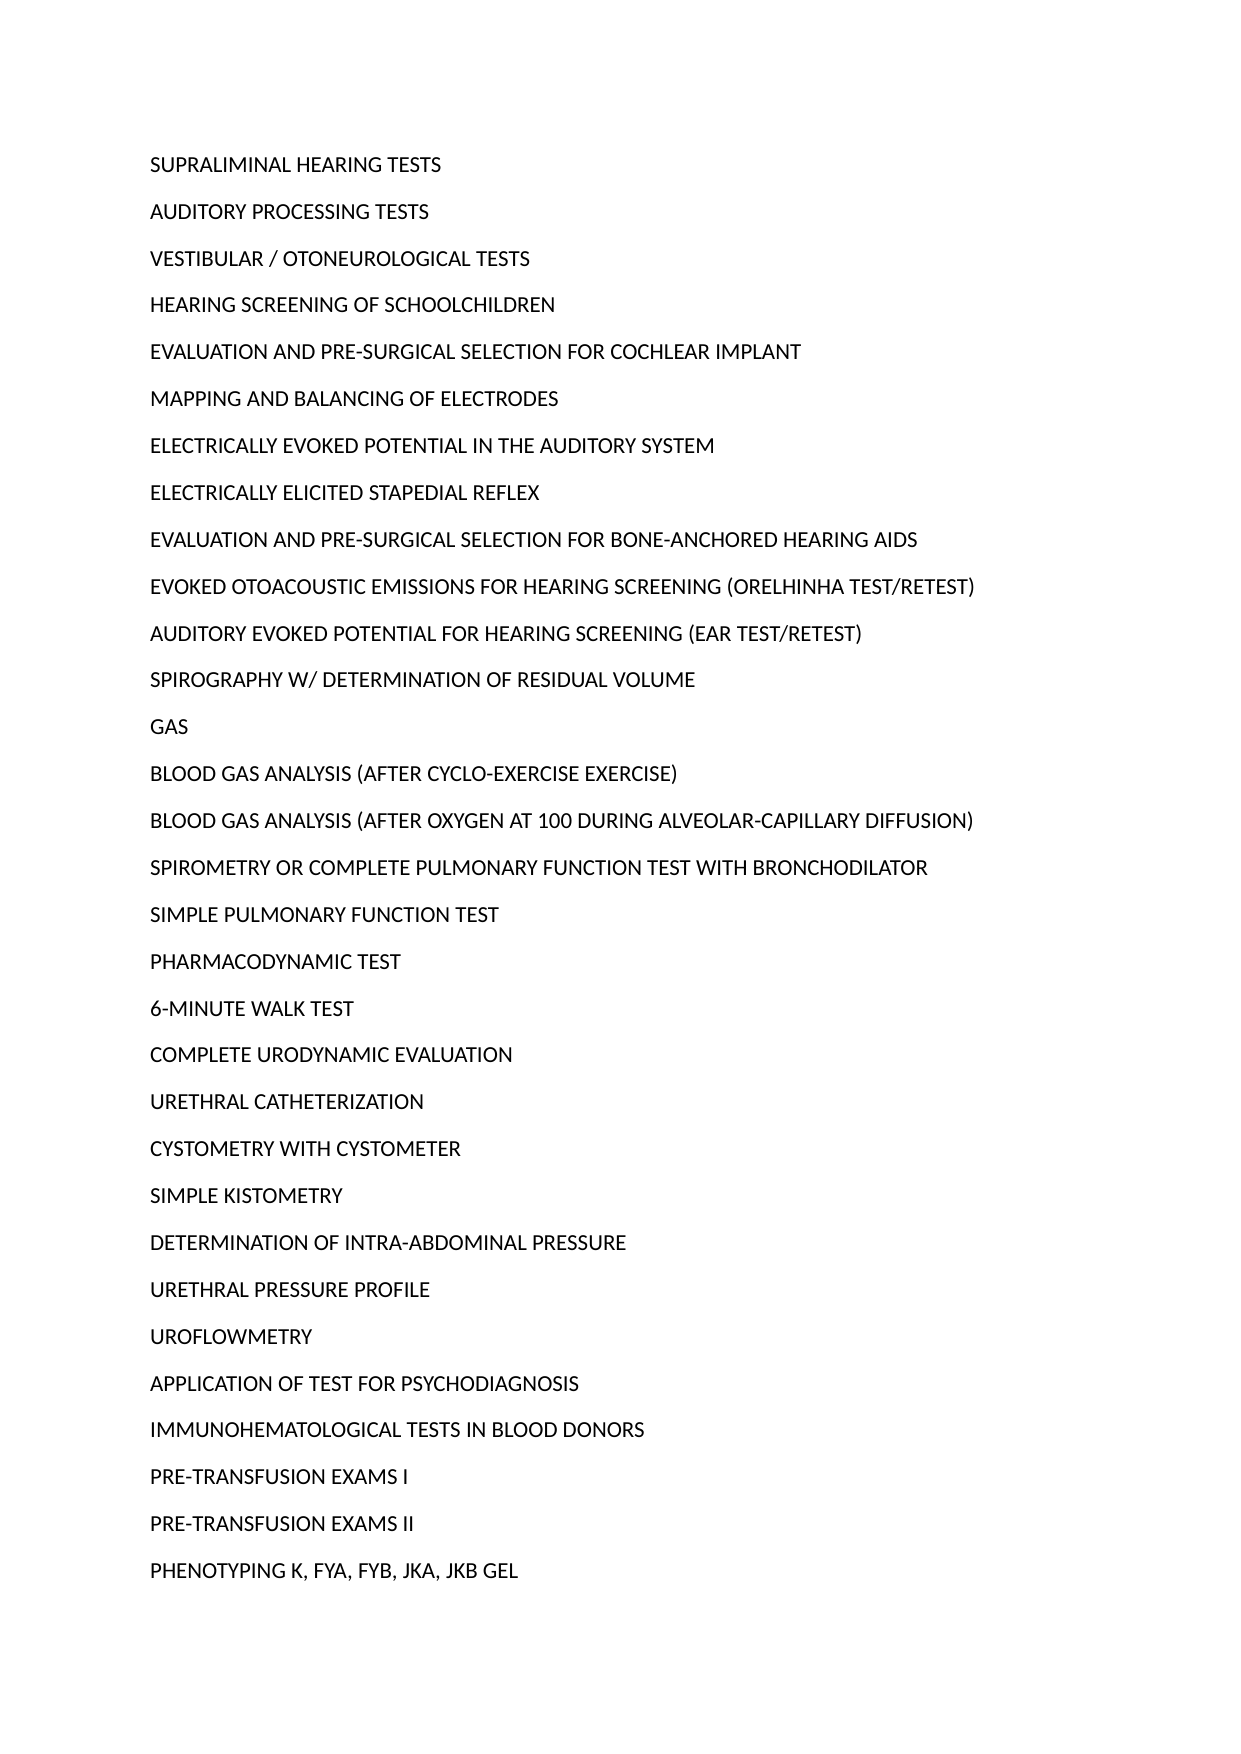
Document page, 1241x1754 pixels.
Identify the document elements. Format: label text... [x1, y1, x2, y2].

text 6-MINUTE WALK TEST [150, 994, 1090, 1022]
text DETERMINATION OF INTRA-ABDOMINAL PRESSURE [150, 1228, 1090, 1256]
text URETHRAL CATHETERIZATION [150, 1087, 1090, 1116]
text PRE-TRANSFUSION EXAMS II [150, 1509, 1090, 1537]
text COMPLETE URODYNAMIC EVALUATION [150, 1041, 1090, 1069]
text AUDITORY EVOKED POTENTIAL FOR HEARING SCREENING (EAR TEST/RETEST) [150, 619, 1090, 647]
text PHENOTYPING K, FYA, FYB, JKA, JKB GEL [150, 1556, 1090, 1584]
text PRE-TRANSFUSION EXAMS I [150, 1462, 1090, 1491]
text URETHRAL PRESSURE PROFILE [150, 1275, 1090, 1303]
text EVOKED OTOACOUSTIC EMISSIONS FOR HEARING SCREENING (ORELHINHA TEST/RETEST) [150, 572, 1090, 600]
text HEARING SCREENING OF SCHOOLCHILDREN [150, 291, 1090, 319]
text SPIROGRAPHY W/ DETERMINATION OF RESIDUAL VOLUME [150, 666, 1090, 694]
text EVALUATION AND PRE-SURGICAL SELECTION FOR BONE-ANCHORED HEARING AIDS [150, 525, 1090, 553]
text EVALUATION AND PRE-SURGICAL SELECTION FOR COCHLEAR IMPLANT [150, 337, 1090, 366]
text SUPRALIMINAL HEARING TESTS [150, 150, 1090, 178]
text SIMPLE KISTOMETRY [150, 1181, 1090, 1209]
text PHARMACODYNAMIC TEST [150, 947, 1090, 975]
text SIMPLE PULMONARY FUNCTION TEST [150, 900, 1090, 928]
text CYSTOMETRY WITH CYSTOMETER [150, 1134, 1090, 1162]
text IMMUNOHEMATOLOGICAL TESTS IN BLOOD DONORS [150, 1416, 1090, 1444]
text MAPPING AND BALANCING OF ELECTRODES [150, 384, 1090, 412]
text ELECTRICALLY ELICITED STAPEDIAL REFLEX [150, 478, 1090, 506]
text BLOOD GAS ANALYSIS (AFTER CYCLO-EXERCISE EXERCISE) [150, 759, 1090, 787]
text UROFLOWMETRY [150, 1322, 1090, 1350]
text VESTIBULAR / OTONEUROLOGICAL TESTS [150, 244, 1090, 272]
text ELECTRICALLY EVOKED POTENTIAL IN THE AUDITORY SYSTEM [150, 431, 1090, 459]
text BLOOD GAS ANALYSIS (AFTER OXYGEN AT 100 DURING ALVEOLAR-CAPILLARY DIFFUSION) [150, 806, 1090, 834]
text APPLICATION OF TEST FOR PSYCHODIAGNOSIS [150, 1369, 1090, 1397]
text GAS [150, 712, 1090, 741]
text SPIROMETRY OR COMPLETE PULMONARY FUNCTION TEST WITH BRONCHODILATOR [150, 853, 1090, 881]
text AUDITORY PROCESSING TESTS [150, 197, 1090, 225]
